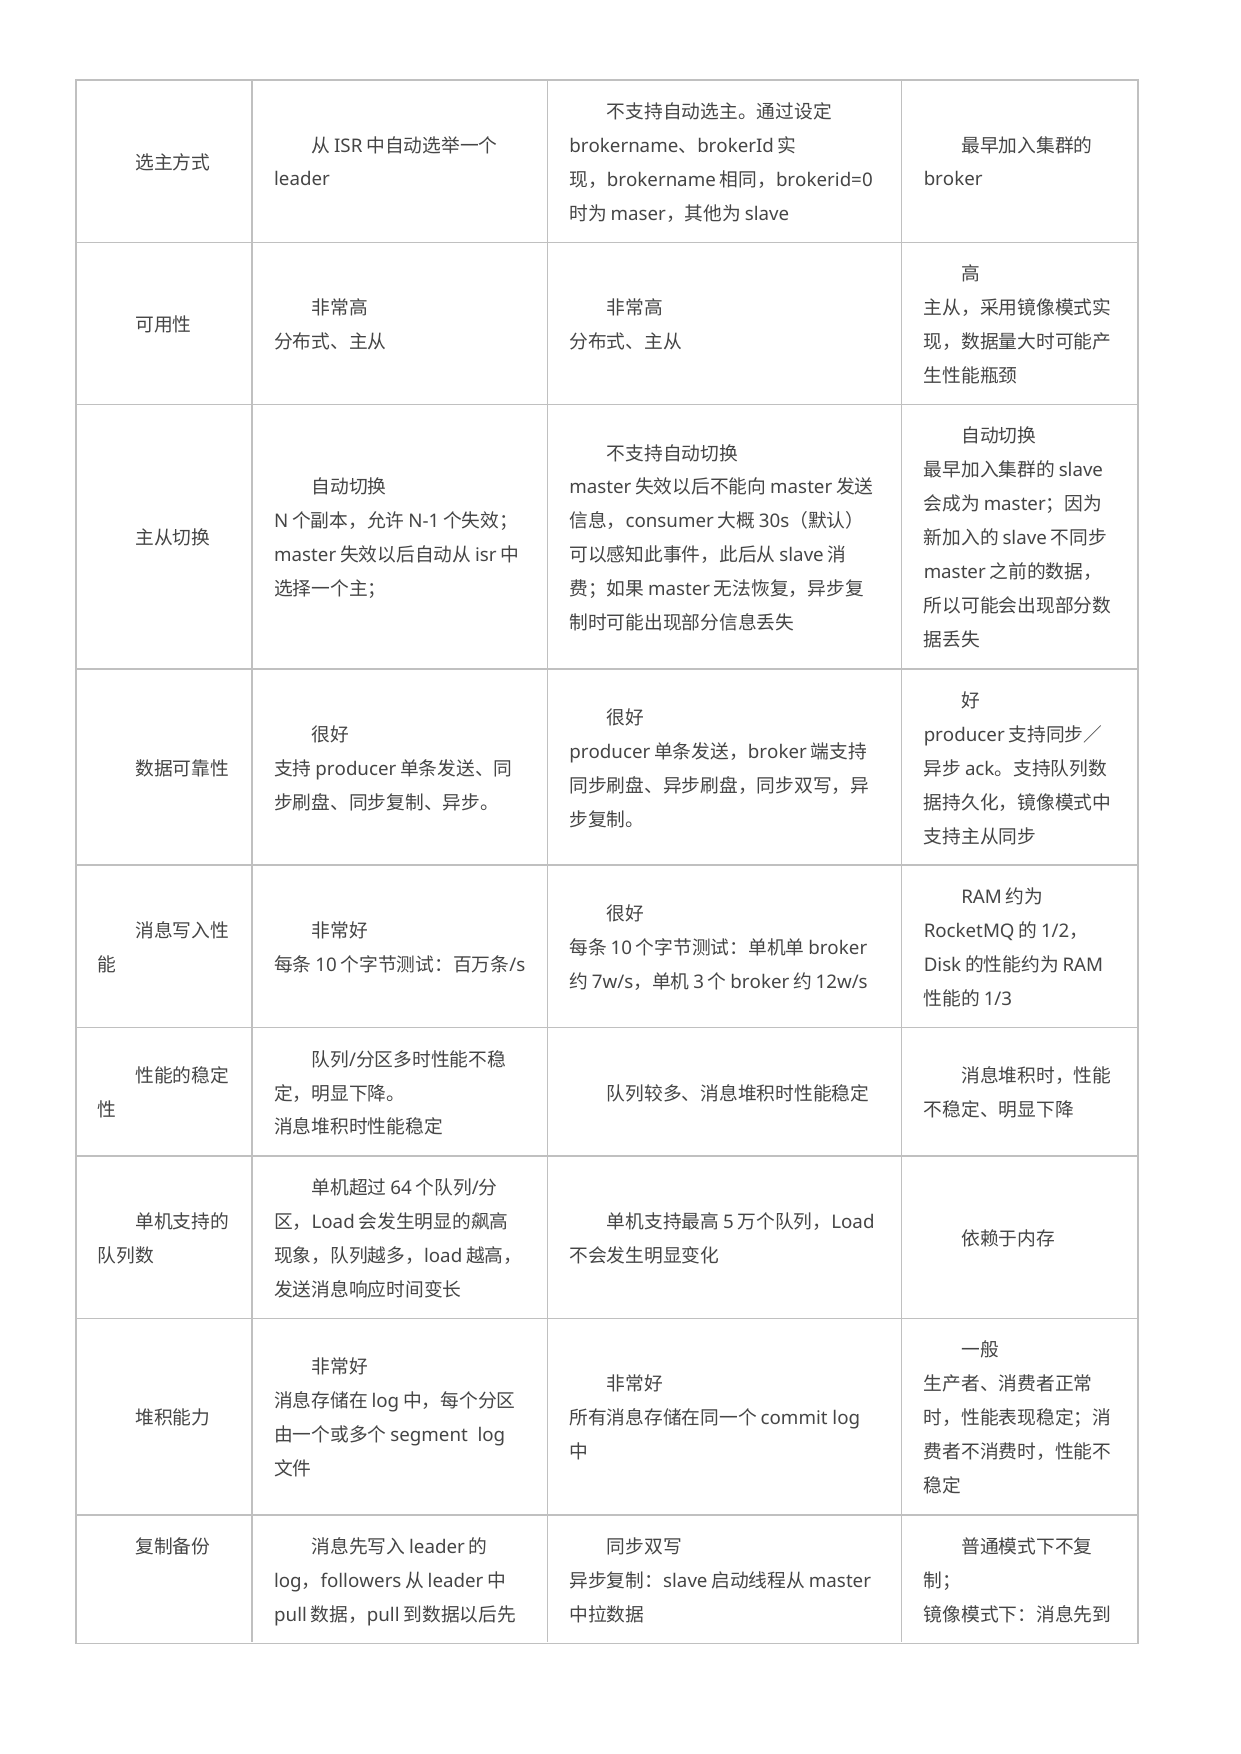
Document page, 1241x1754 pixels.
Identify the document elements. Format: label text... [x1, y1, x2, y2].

table_cell 主从切换 [77, 405, 251, 668]
table_cell 非常好 消息存储在log中，每个分区由一个或多个segment log文件 [253, 1319, 547, 1514]
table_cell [902, 1516, 1137, 1642]
table_cell 非常高 分布式、主从 [548, 243, 901, 404]
table_cell 高 主从，采用镜像模式实现，数据量大时可能产生性能瓶颈 [902, 243, 1137, 404]
table_cell 数据可靠性 [77, 670, 251, 864]
table_cell 可用性 [77, 243, 251, 404]
table_cell 很好 producer单条发送，broker端支持同步刷盘、异步刷盘，同步双写，异步复制。 [548, 670, 901, 864]
table_cell 性能的稳定性 [77, 1028, 251, 1155]
table_cell 队列较多、消息堆积时性能稳定 [548, 1028, 901, 1155]
table_cell 单机支持的队列数 [77, 1157, 251, 1318]
table_cell 很好 每条10个字节测试：单机单broker约7w/s，单机3个broker约12w/s [548, 866, 901, 1027]
table_cell 单机支持最高5万个队列，Load不会发生明显变化 [548, 1157, 901, 1318]
table_cell 最早加入集群的broker [902, 81, 1137, 241]
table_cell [548, 1516, 901, 1642]
table_cell 复制备份 [77, 1516, 251, 1642]
table_cell 消息写入性能 [77, 866, 251, 1027]
table_cell 好 producer支持同步／异步ack。支持队列数据持久化，镜像模式中支持主从同步 [902, 670, 1137, 864]
table_cell 单机超过64个队列/分区，Load会发生明显的飙高现象，队列越多，load越高，发送消息响应时间变长 [253, 1157, 547, 1318]
table_cell 消息堆积时，性能不稳定、明显下降 [902, 1028, 1137, 1155]
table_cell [253, 1516, 547, 1642]
table_cell 不支持自动切换 master失效以后不能向master发送信息，consumer大概30s（默认）可以感知此事件，此后从slave消费；如果master无法恢复，异步复制时可能出现部分信息丢失 [548, 405, 901, 668]
table_cell 很好 支持producer单条发送、同步刷盘、同步复制、异步。 [253, 670, 547, 864]
table_cell 自动切换 N个副本，允许N-1个失效；master失效以后自动从isr中选择一个主； [253, 405, 547, 668]
table_cell 队列/分区多时性能不稳定，明显下降。 消息堆积时性能稳定 [253, 1028, 547, 1155]
table_cell 依赖于内存 [902, 1157, 1137, 1318]
table_cell RAM约为RocketMQ的1/2， Disk的性能约为RAM性能的1/3 [902, 866, 1137, 1027]
table_cell 不支持自动选主。通过设定brokername、brokerId实现，brokername相同，brokerid=0时为maser，其他为slave [548, 81, 901, 241]
table_cell 非常好 每条10个字节测试：百万条/s [253, 866, 547, 1027]
table_cell 一般 生产者、消费者正常时，性能表现稳定；消费者不消费时，性能不稳定 [902, 1319, 1137, 1514]
table_cell 选主方式 [77, 81, 251, 241]
table_cell 自动切换 最早加入集群的slave会成为master；因为新加入的slave不同步master之前的数据，所以可能会出现部分数据丢失 [902, 405, 1137, 668]
table_cell 非常好 所有消息存储在同一个commit log中 [548, 1319, 901, 1514]
table_cell 非常高 分布式、主从 [253, 243, 547, 404]
table_cell 堆积能力 [77, 1319, 251, 1514]
table_cell 从ISR中自动选举一个leader [253, 81, 547, 241]
